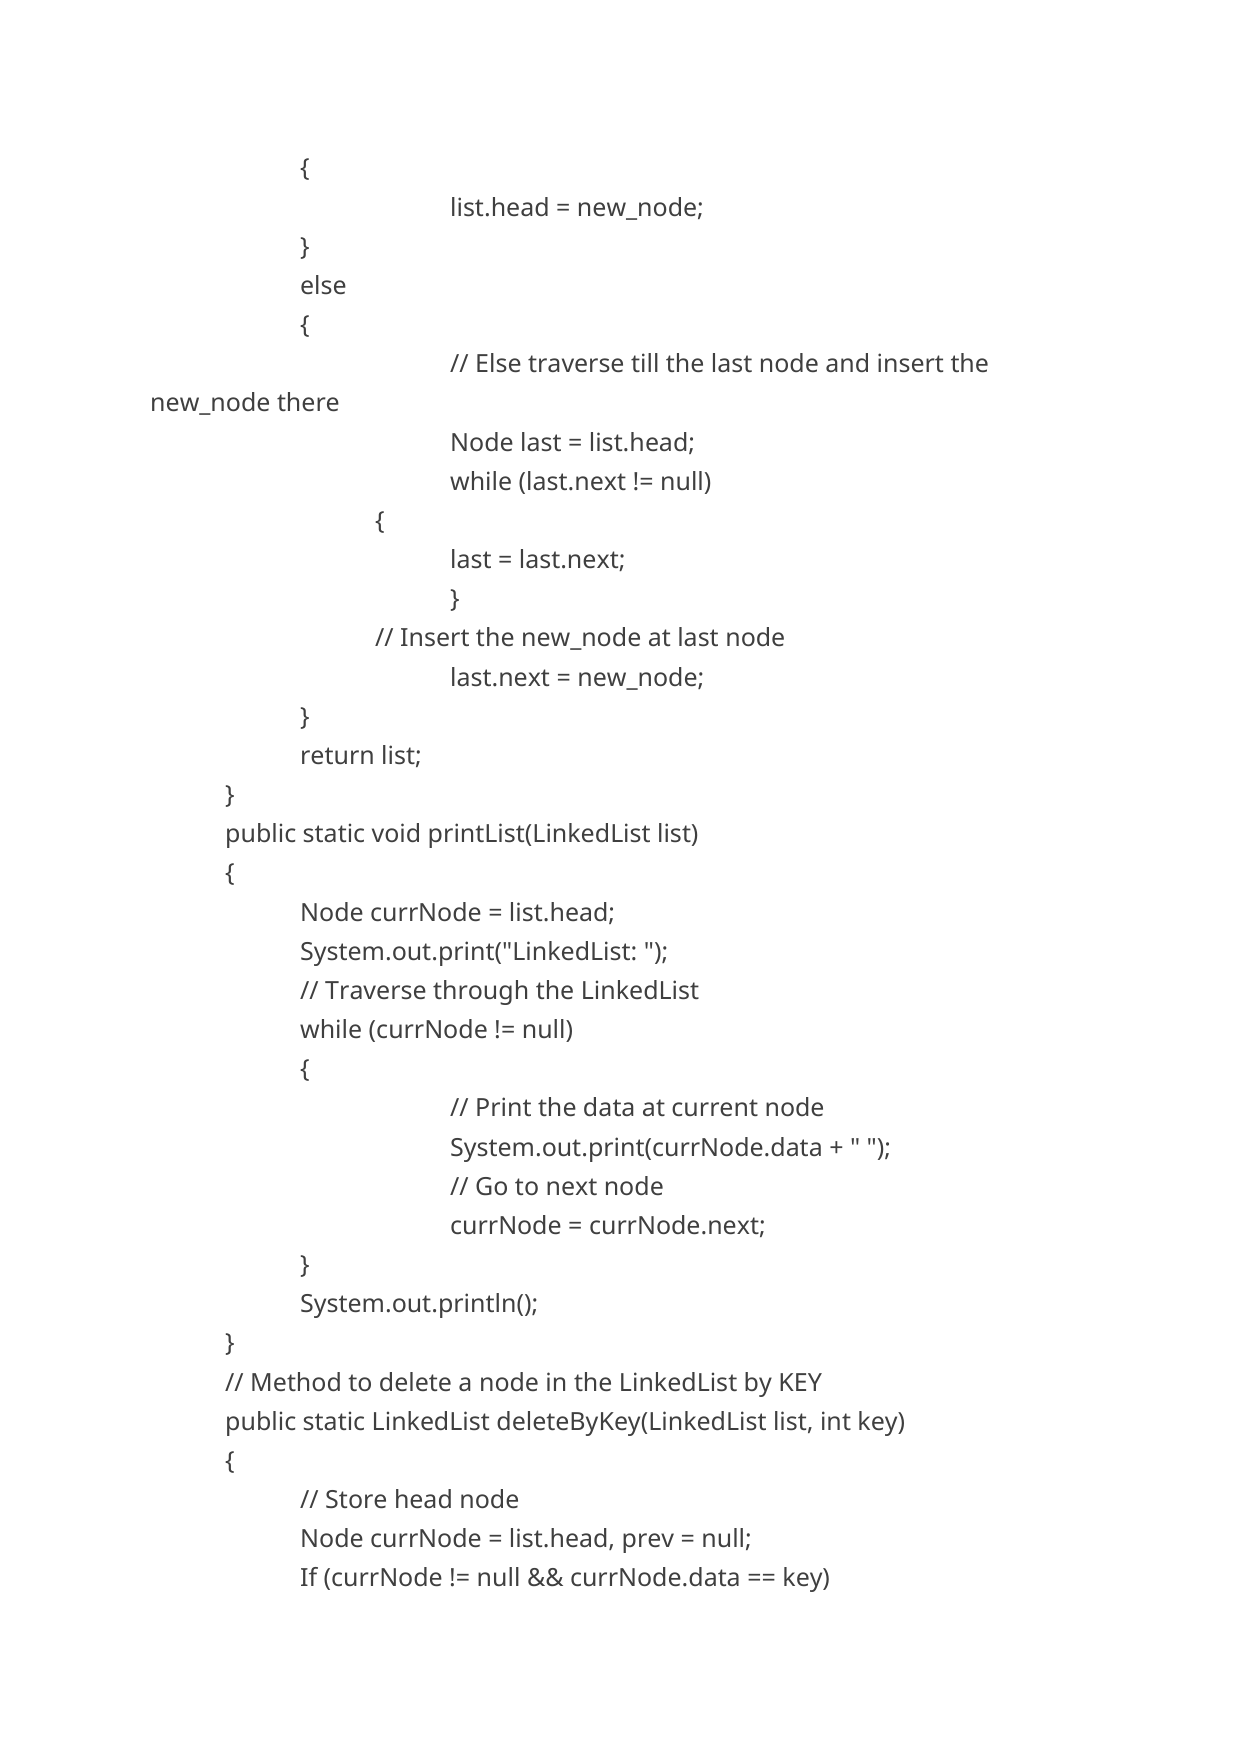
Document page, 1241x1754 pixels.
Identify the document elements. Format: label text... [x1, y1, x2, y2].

text last = last.next; [150, 542, 1090, 576]
text { [150, 1442, 1090, 1477]
text Node currNode = list.head, prev = null; [150, 1521, 1090, 1555]
text } [150, 777, 1090, 811]
text } [150, 1325, 1090, 1359]
text System.out.println(); [150, 1286, 1090, 1320]
text System.out.print(currNode.data + " "); [150, 1129, 1090, 1163]
text // Traverse through the LinkedList [150, 972, 1090, 1007]
text { [150, 855, 1090, 889]
text } [150, 581, 1090, 615]
text else [150, 267, 1090, 302]
text { [225, 307, 1090, 341]
text Node currNode = list.head; [150, 894, 1090, 928]
text public static void printList(LinkedList list) [150, 816, 1090, 850]
text list.head = new_node; [150, 189, 1090, 223]
text // Go to next node [150, 1168, 1090, 1202]
text } [150, 698, 1090, 732]
text Node last = list.head; [150, 424, 1090, 458]
text currNode = currNode.next; [150, 1207, 1090, 1242]
text System.out.print("LinkedList: "); [150, 933, 1090, 967]
text { [300, 502, 1090, 537]
text // Method to delete a node in the LinkedList by KEY [150, 1364, 1090, 1398]
text while (currNode != null) [150, 1012, 1090, 1046]
text // Insert the new_node at last node [150, 620, 1090, 654]
text public static LinkedList deleteByKey(LinkedList list, int key) [150, 1403, 1090, 1437]
text last.next = new_node; [150, 659, 1090, 693]
text { [225, 1051, 1090, 1085]
text } [150, 228, 1090, 262]
text If (currNode != null && currNode.data == key) [150, 1560, 1090, 1594]
text while (last.next != null) [150, 463, 1090, 497]
text // Else traverse till the last node and insert the new_node there [150, 346, 1090, 419]
text { [225, 150, 1090, 184]
text } [150, 1247, 1090, 1281]
text // Print the data at current node [150, 1090, 1090, 1124]
text return list; [150, 737, 1090, 772]
text // Store head node [150, 1482, 1090, 1516]
